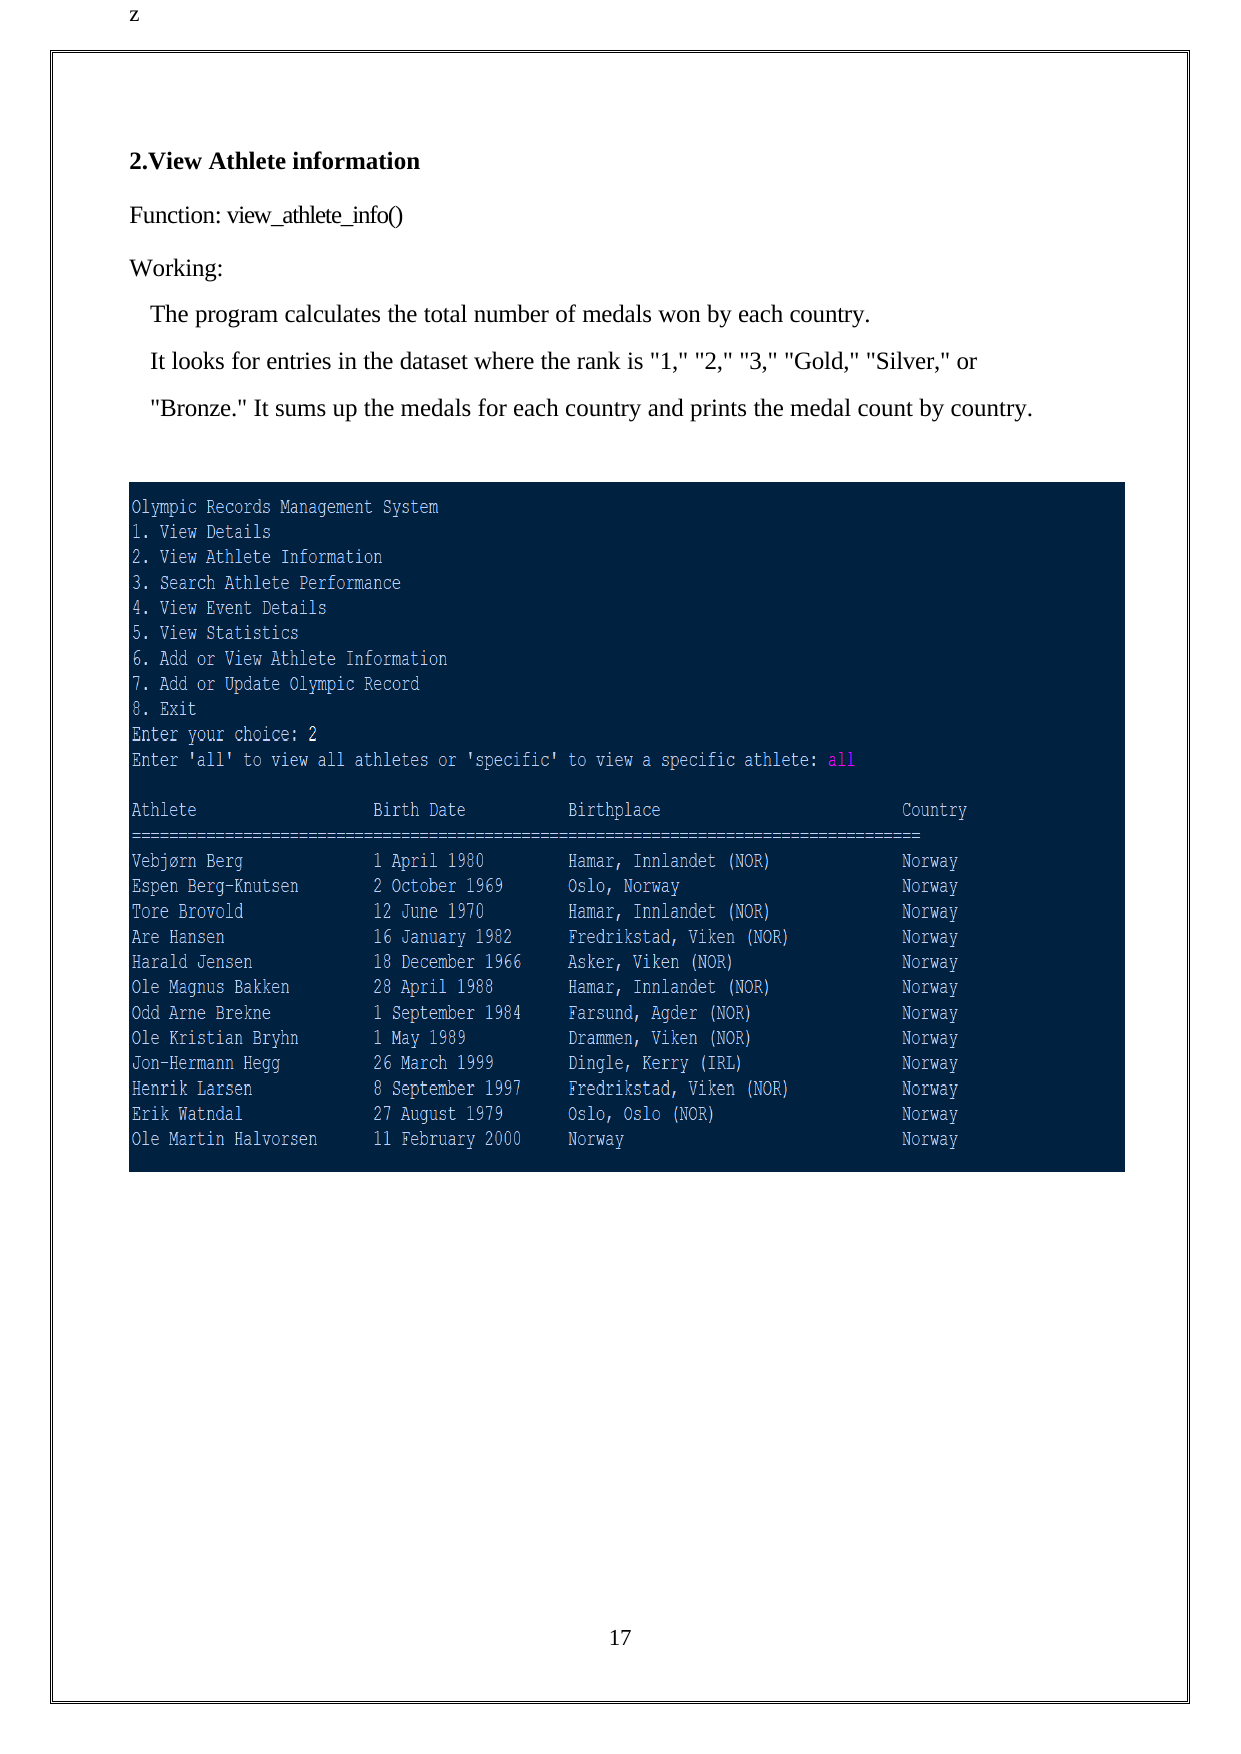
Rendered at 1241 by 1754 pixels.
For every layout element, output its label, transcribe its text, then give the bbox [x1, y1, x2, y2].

text Function: view_athlete_info() [129, 200, 570, 228]
picture [129, 482, 1125, 1172]
text 2.View Athlete information [129, 146, 570, 175]
text Working: [129, 253, 570, 282]
text It looks for entries in the dataset where the rank is "1," "2," "3," "Gold," "Silver," or "Bronze." It sums up the medals for each country and prints the medal count by country. [150, 346, 1074, 422]
text The program calculates the total number of medals won by each country. [150, 300, 1107, 328]
